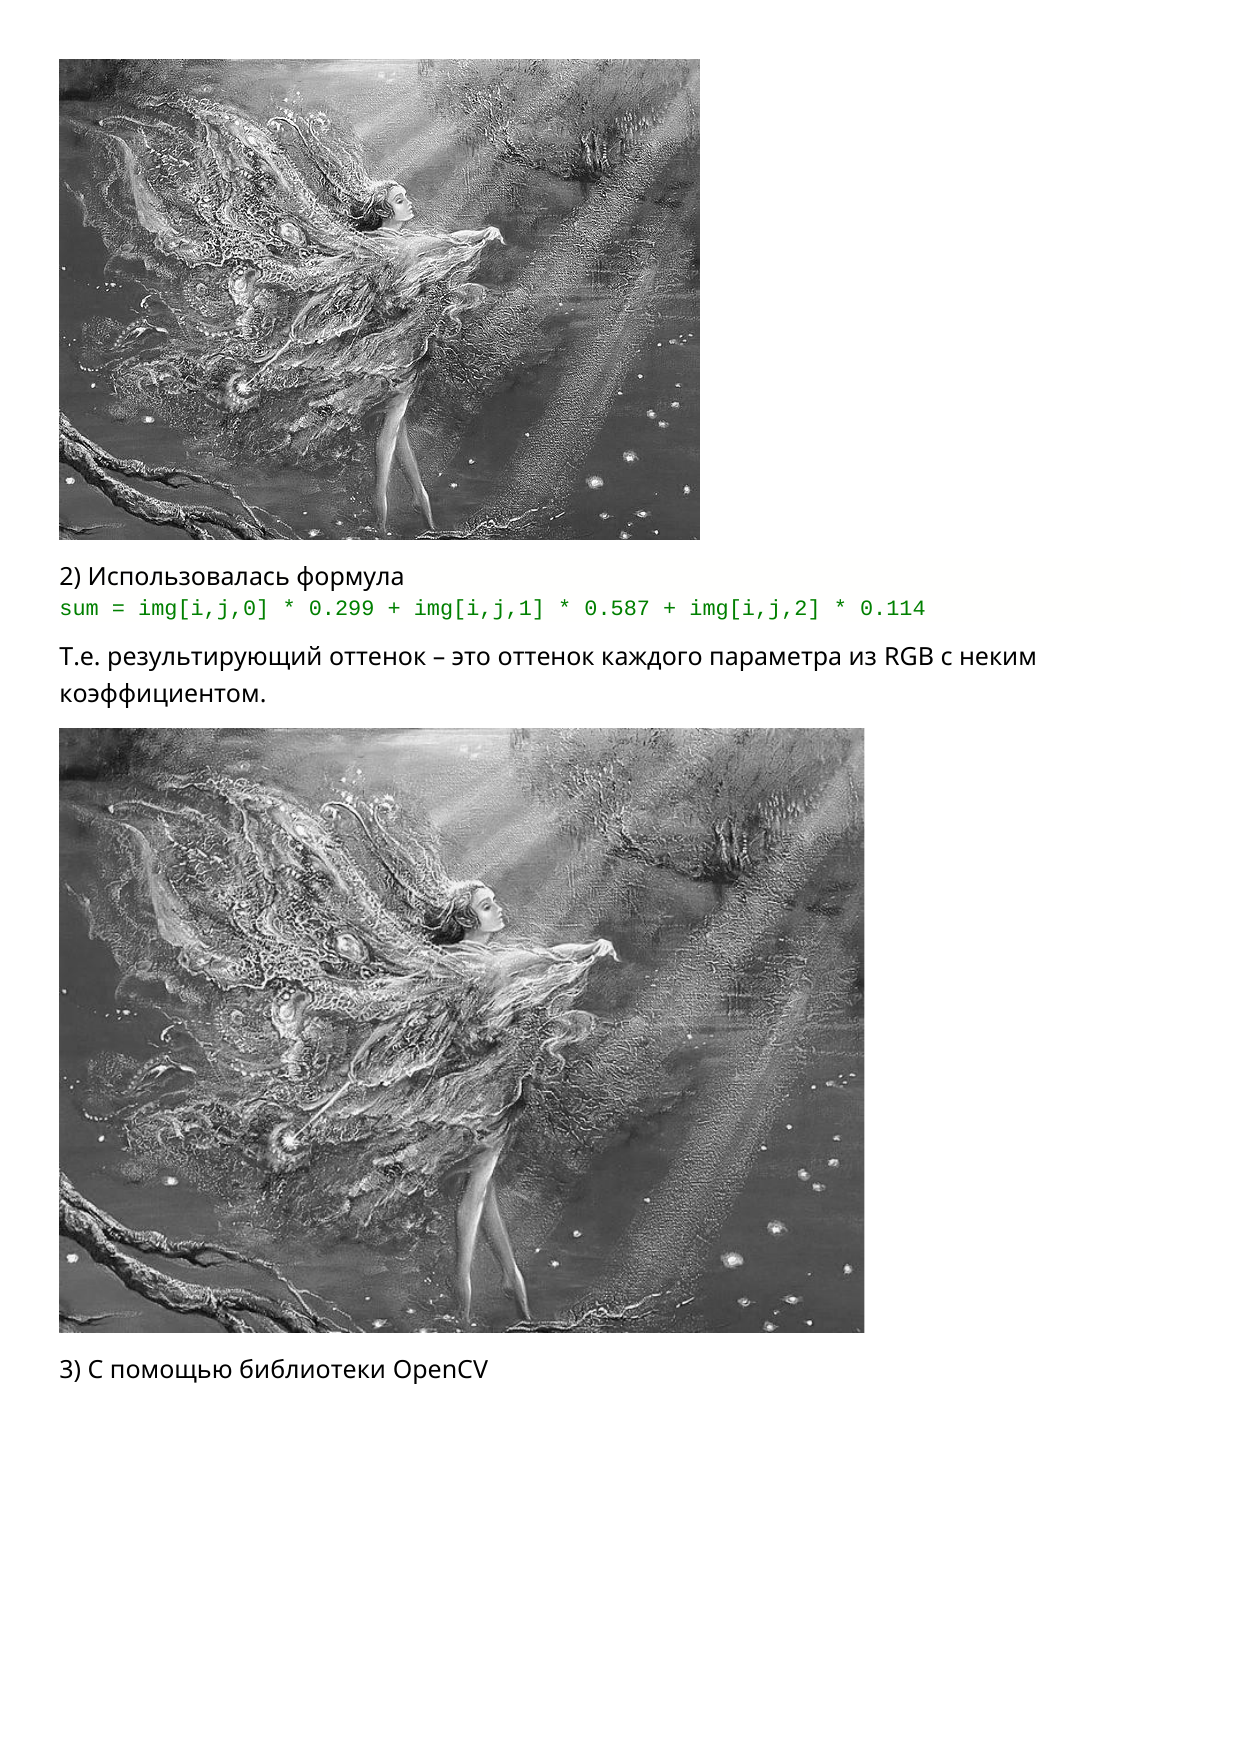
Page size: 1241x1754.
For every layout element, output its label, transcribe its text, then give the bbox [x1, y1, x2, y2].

text Т.е. результирующий оттенок – это оттенок каждого параметра из RGB с неким коэффициентом. [59, 639, 1181, 709]
picture [59, 728, 865, 1333]
text 2) Использовалась формула sum = img[i,j,0] * 0.299 + img[i,j,1] * 0.587 + img[i,j,2] * 0.114 [59, 558, 1181, 622]
text 3) С помощью библиотеки OpenCV [59, 1351, 1181, 1386]
picture [59, 59, 700, 540]
